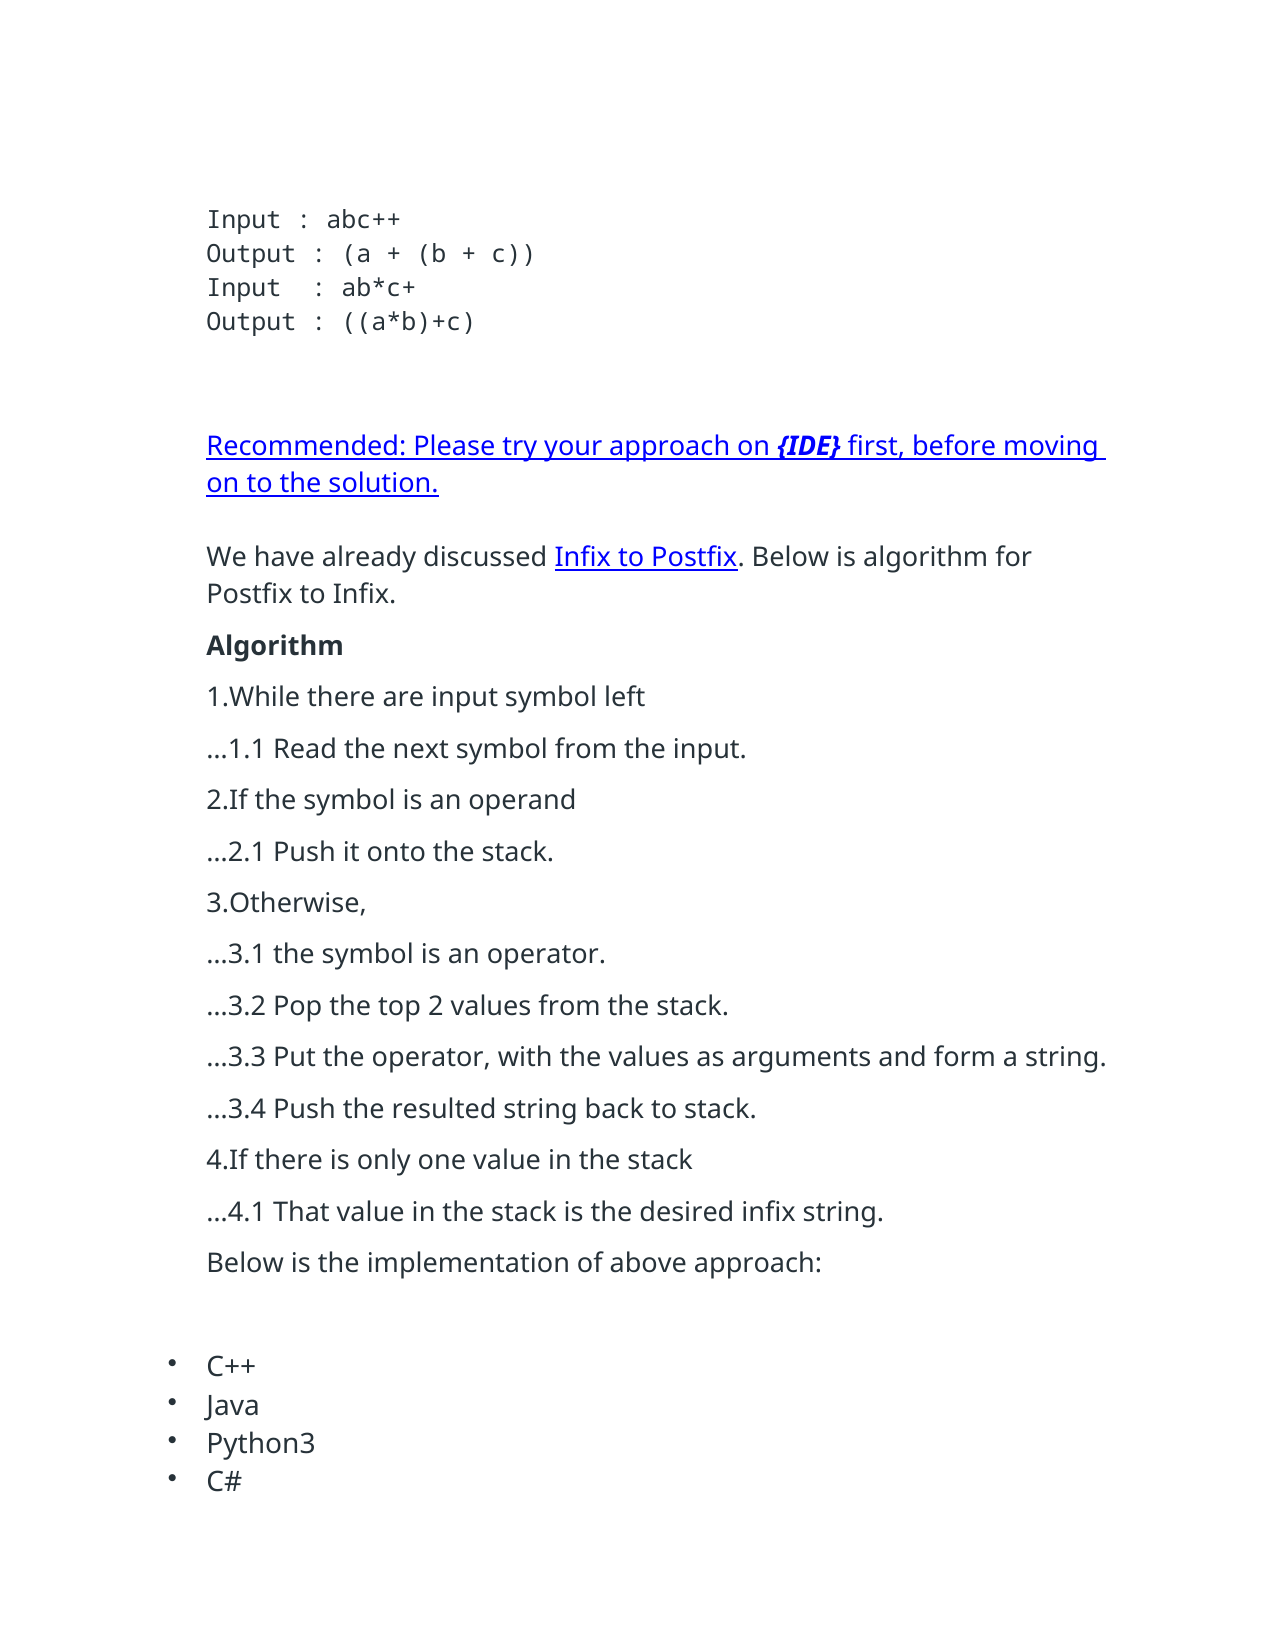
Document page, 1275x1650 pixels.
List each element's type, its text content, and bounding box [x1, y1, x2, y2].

text …3.2 Pop the top 2 values from the stack. [206, 986, 1125, 1023]
list C++ [169, 1347, 1125, 1385]
text We have already discussed Infix to Postfix. Below is algorithm for Postfix to Infix. [206, 538, 1125, 612]
text Algorithm [206, 626, 1125, 663]
text …3.3 Put the operator, with the values as arguments and form a string. [206, 1038, 1125, 1075]
text Input : ab*c+ Output : ((a*b)+c) [206, 269, 1125, 338]
text …3.4 Push the resulted string back to stack. [206, 1089, 1125, 1126]
list Java [169, 1385, 1125, 1423]
text Input : abc++ Output : (a + (b + c)) [206, 201, 1125, 269]
text …1.1 Read the next symbol from the input. [206, 729, 1125, 766]
text 1.While there are input symbol left [206, 678, 1125, 714]
text …4.1 That value in the stack is the desired infix string. [206, 1192, 1125, 1229]
text 2.If the symbol is an operand [206, 781, 1125, 817]
text Below is the implementation of above approach: [206, 1244, 1125, 1281]
text Recommended: Please try your approach on {IDE} first, before moving on to the solution. [206, 427, 1125, 500]
text …3.1 the symbol is an operator. [206, 935, 1125, 972]
list Python3 [169, 1423, 1125, 1462]
text …2.1 Push it onto the stack. [206, 832, 1125, 869]
list C# [169, 1462, 1125, 1500]
text 4.If there is only one value in the stack [206, 1141, 1125, 1178]
text 3.Otherwise, [206, 883, 1125, 920]
